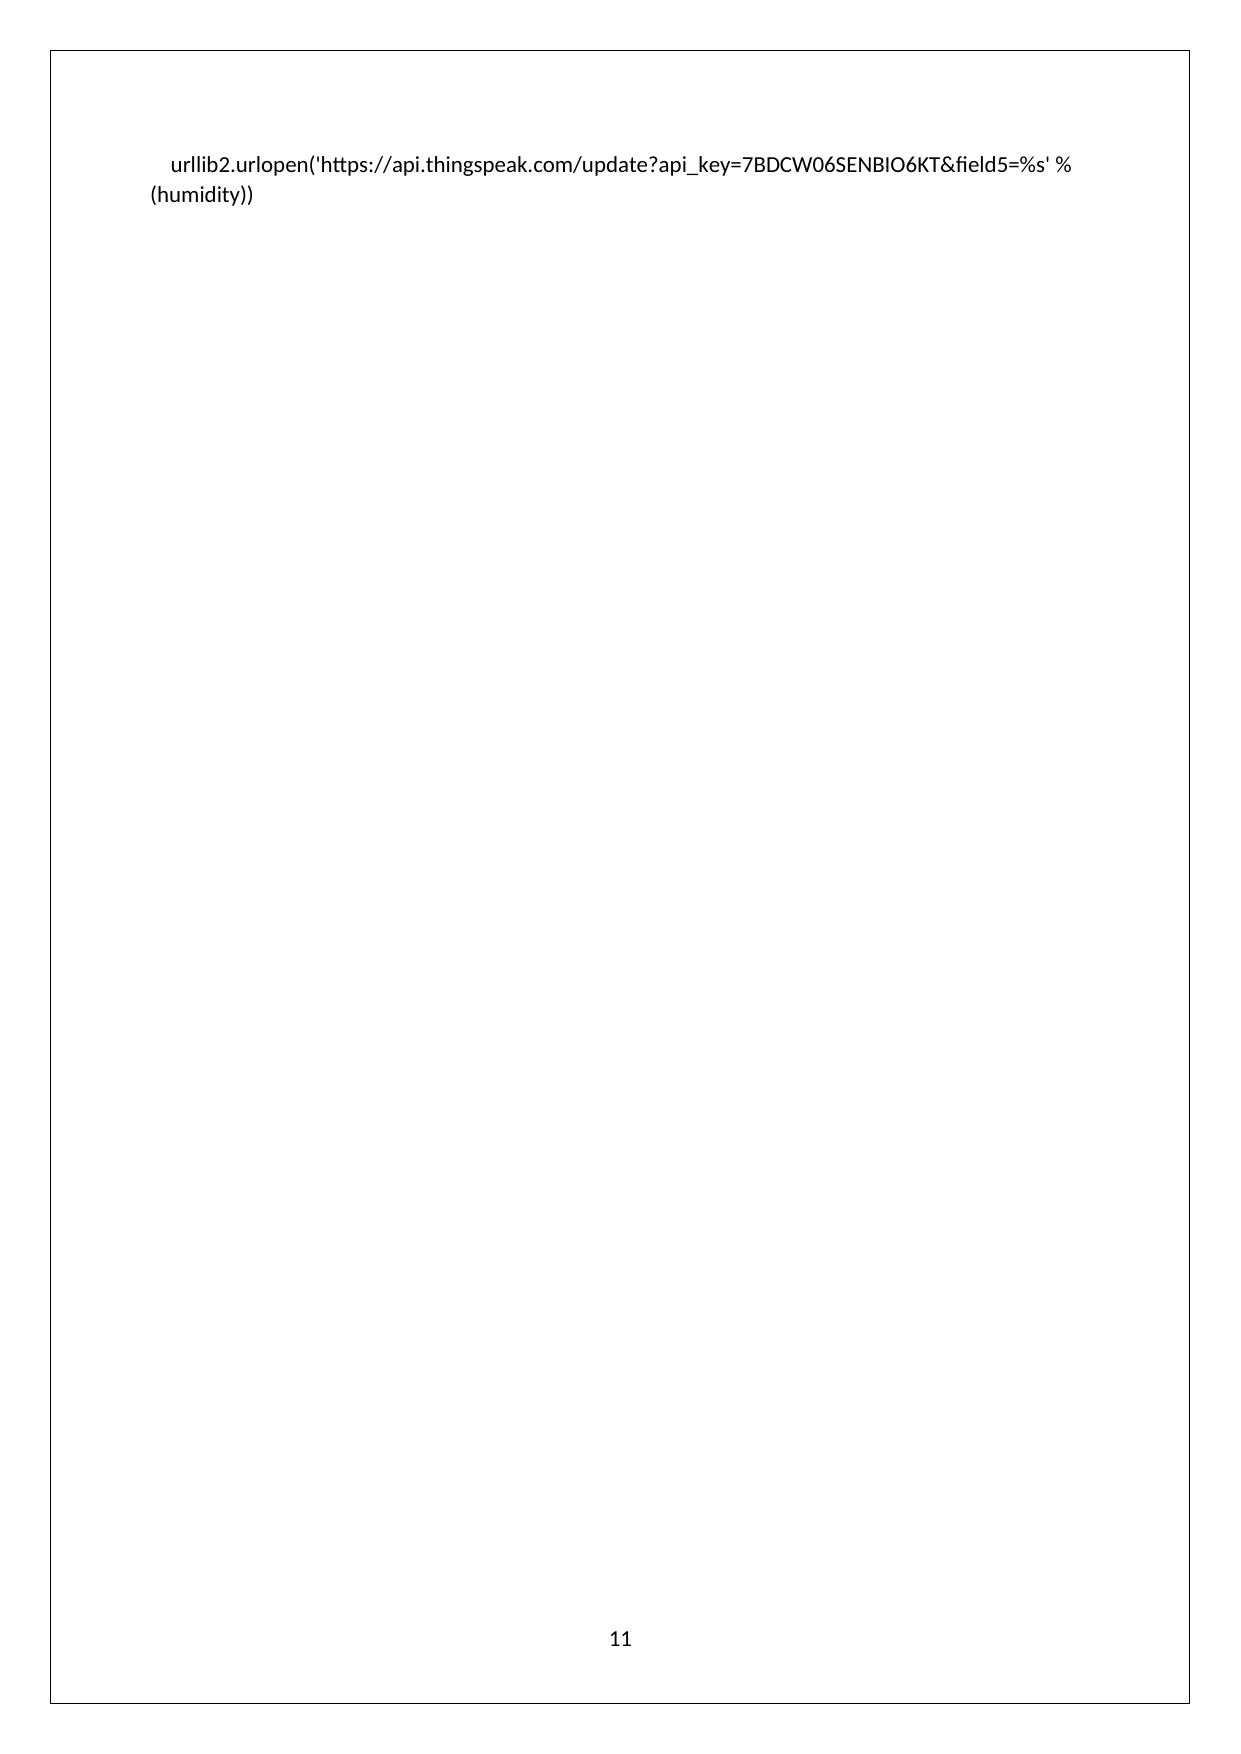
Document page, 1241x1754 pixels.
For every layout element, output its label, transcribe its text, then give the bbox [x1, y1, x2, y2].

text urllib2.urlopen('https://api.thingspeak.com/update?api_key=7BDCW06SENBIO6KT&field5=%s' % (humidity)) [150, 150, 1090, 208]
